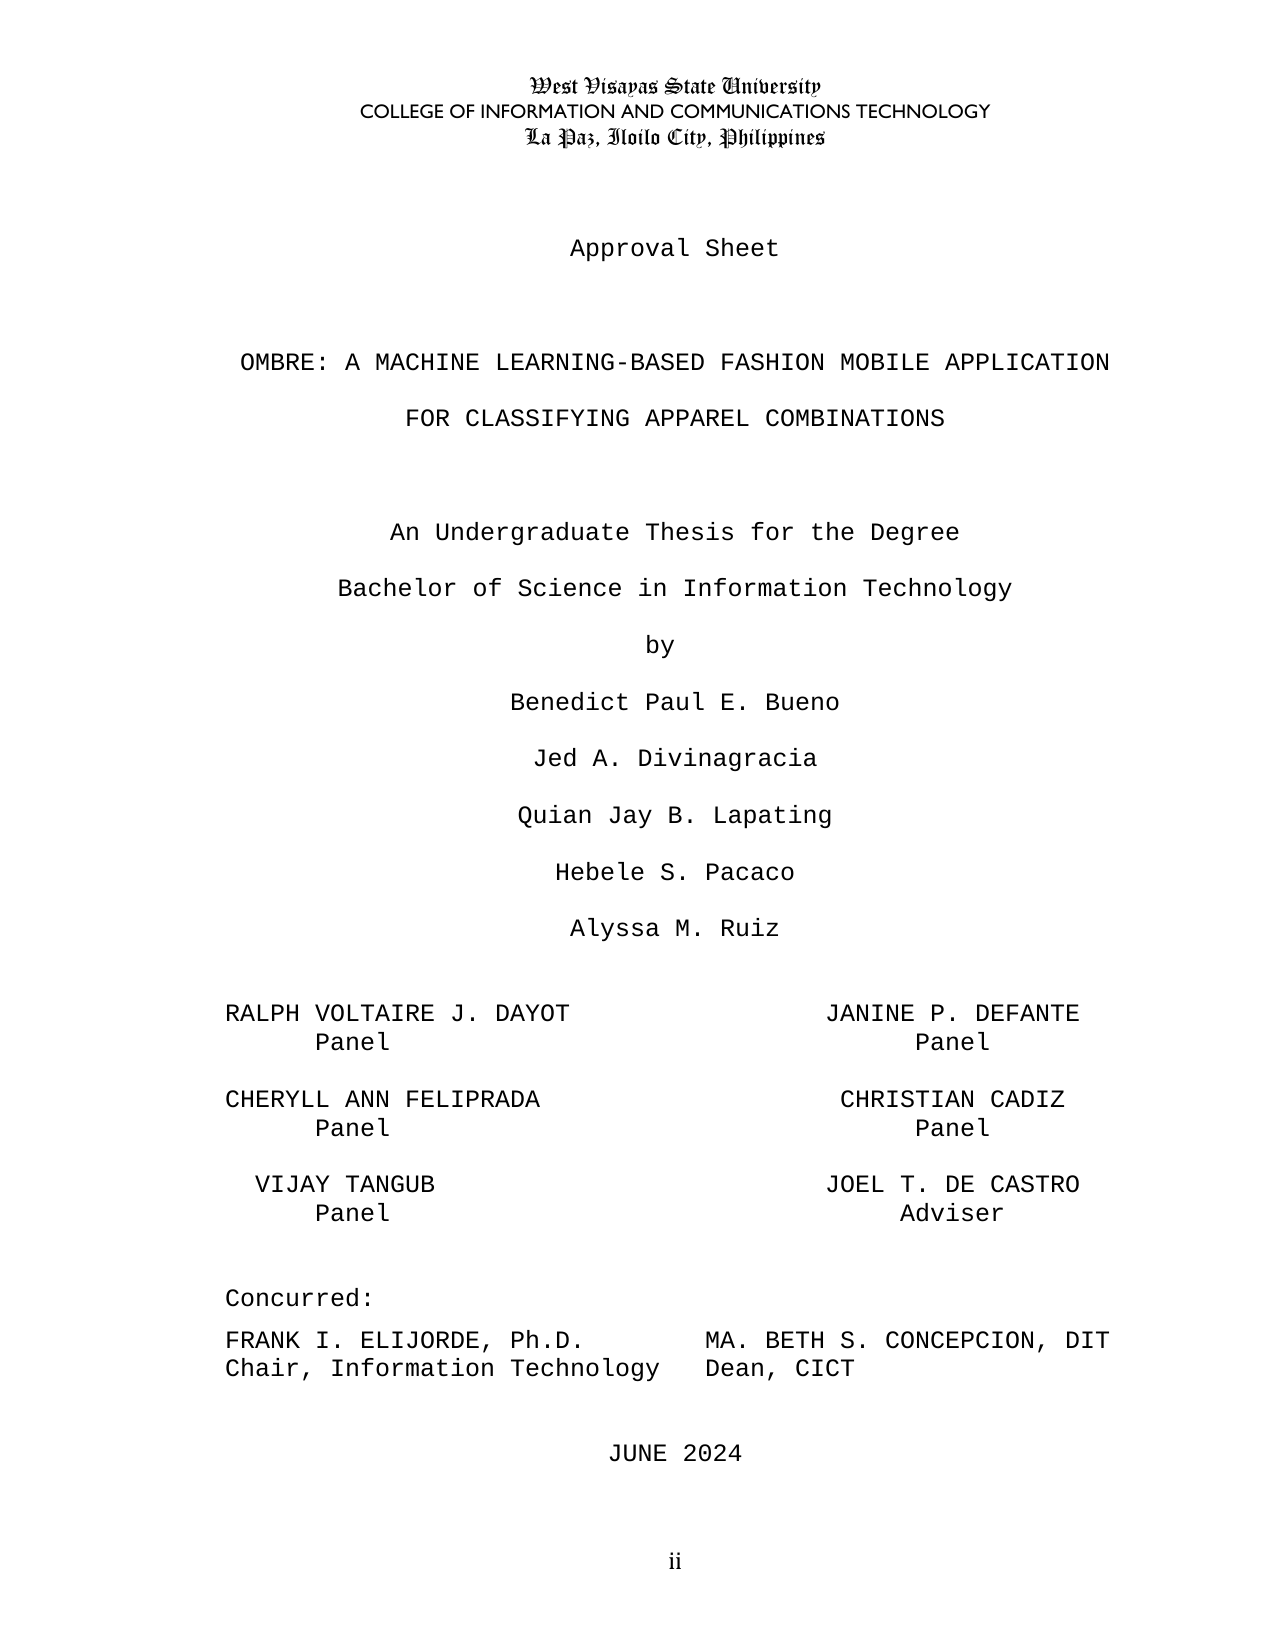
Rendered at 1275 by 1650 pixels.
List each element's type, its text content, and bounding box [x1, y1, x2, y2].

text Alyssa M. Ruiz [225, 916, 1125, 944]
text An Undergraduate Thesis for the Degree [225, 519, 1125, 548]
text Chair, Information Technology Dean, CICT [225, 1356, 1125, 1384]
text by [225, 633, 1125, 661]
text JUNE 2024 [225, 1441, 1125, 1469]
text Benedict Paul E. Bueno [225, 689, 1125, 718]
text Panel Adviser [225, 1200, 1125, 1228]
text Quian Jay B. Lapating [225, 803, 1125, 831]
text Hebele S. Pacaco [225, 859, 1125, 888]
text FRANK I. ELIJORDE, Ph.D. MA. BETH S. CONCEPCION, DIT [225, 1328, 1125, 1356]
text VIJAY TANGUB JOEL T. DE CASTRO [225, 1172, 1125, 1200]
text Concurred: [225, 1285, 1125, 1313]
text CHERYLL ANN FELIPRADA CHRISTIAN CADIZ [225, 1087, 1125, 1115]
text Bachelor of Science in Information Technology [225, 576, 1125, 604]
text Panel Panel [225, 1115, 1125, 1143]
text Approval Sheet [225, 236, 1125, 264]
text OMBRE: A MACHINE LEARNING-BASED FASHION MOBILE APPLICATION FOR CLASSIFYING APPAREL COMBINATIONS [225, 349, 1125, 434]
text Panel Panel [225, 1029, 1125, 1087]
text RALPH VOLTAIRE J. DAYOT JANINE P. DEFANTE [225, 1001, 1125, 1029]
text Jed A. Divinagracia [225, 746, 1125, 774]
